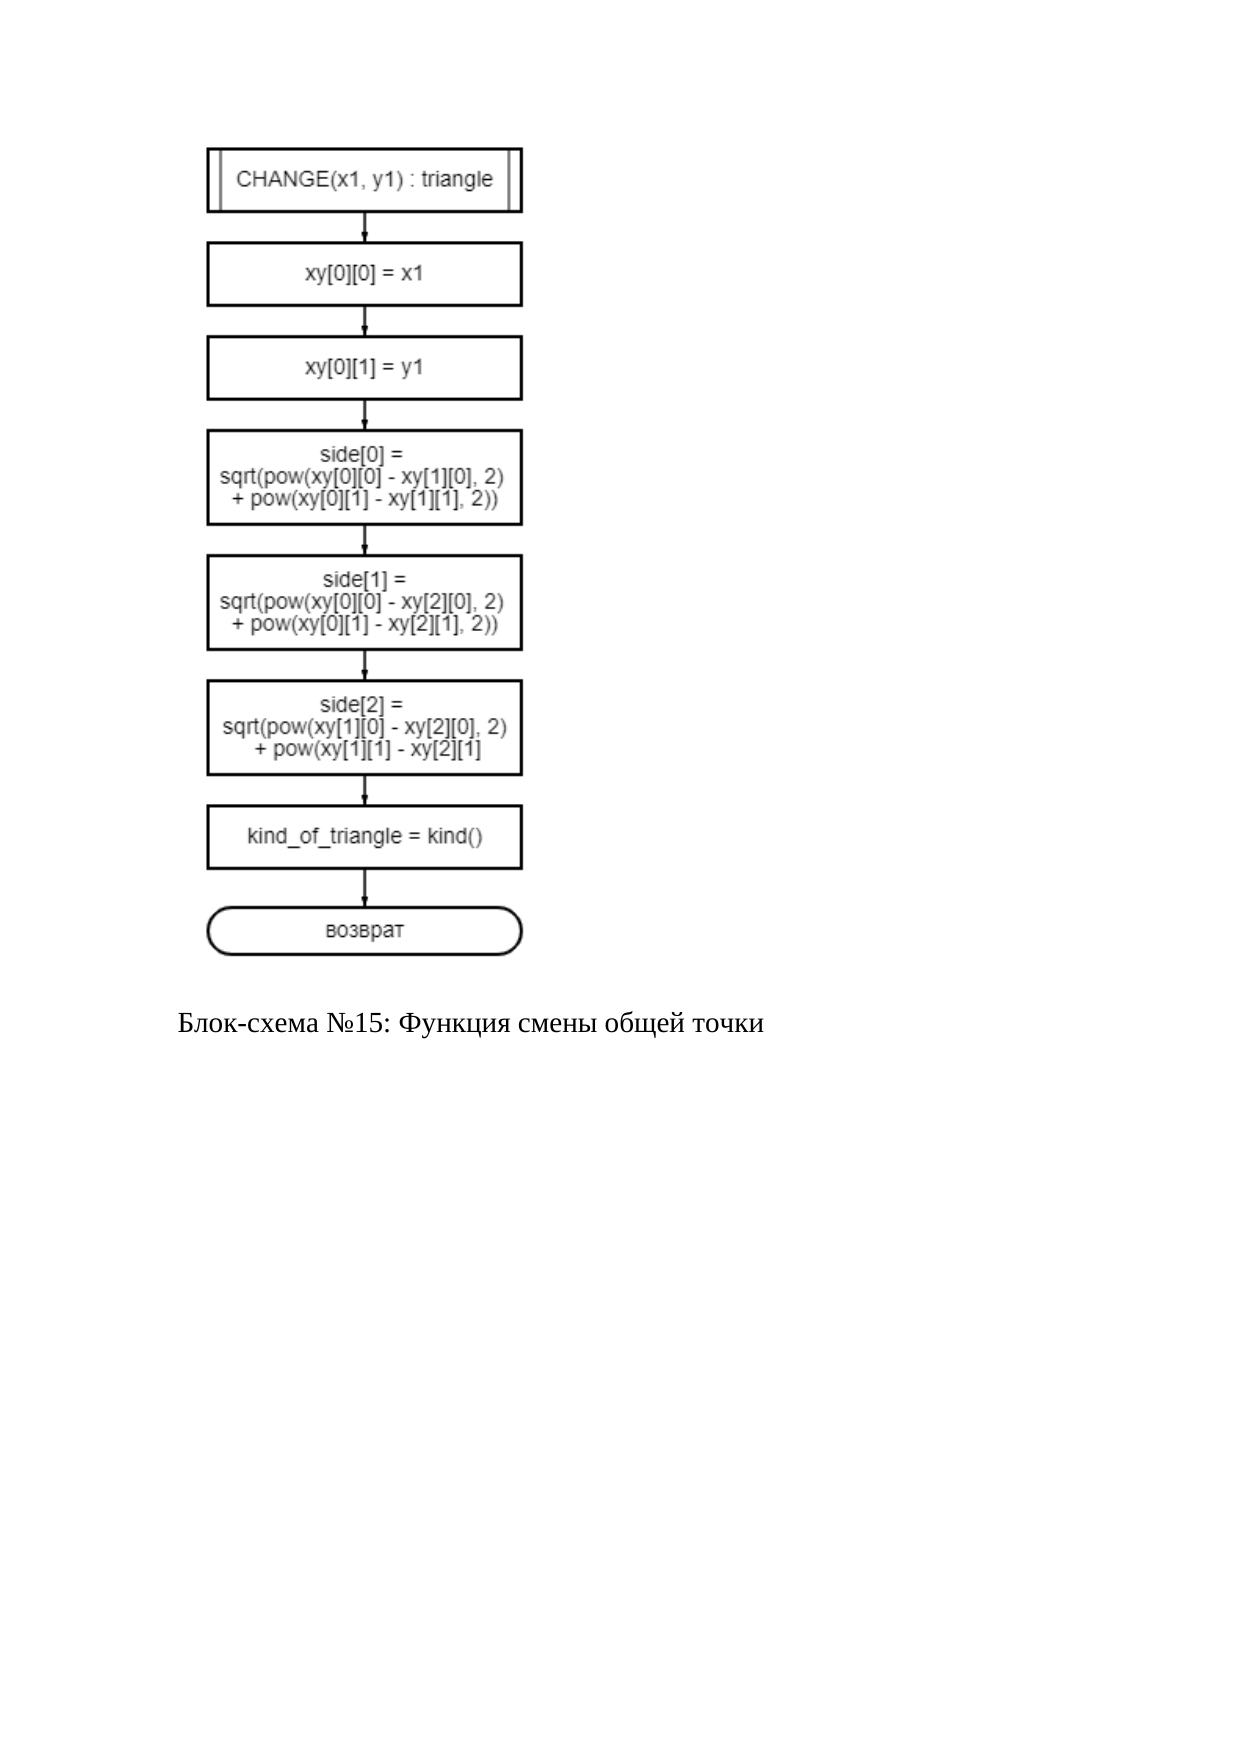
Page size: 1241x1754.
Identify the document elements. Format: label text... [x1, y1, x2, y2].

picture [177, 118, 553, 986]
text Блок-схема №15: Функция смены общей точки [177, 1005, 1152, 1038]
